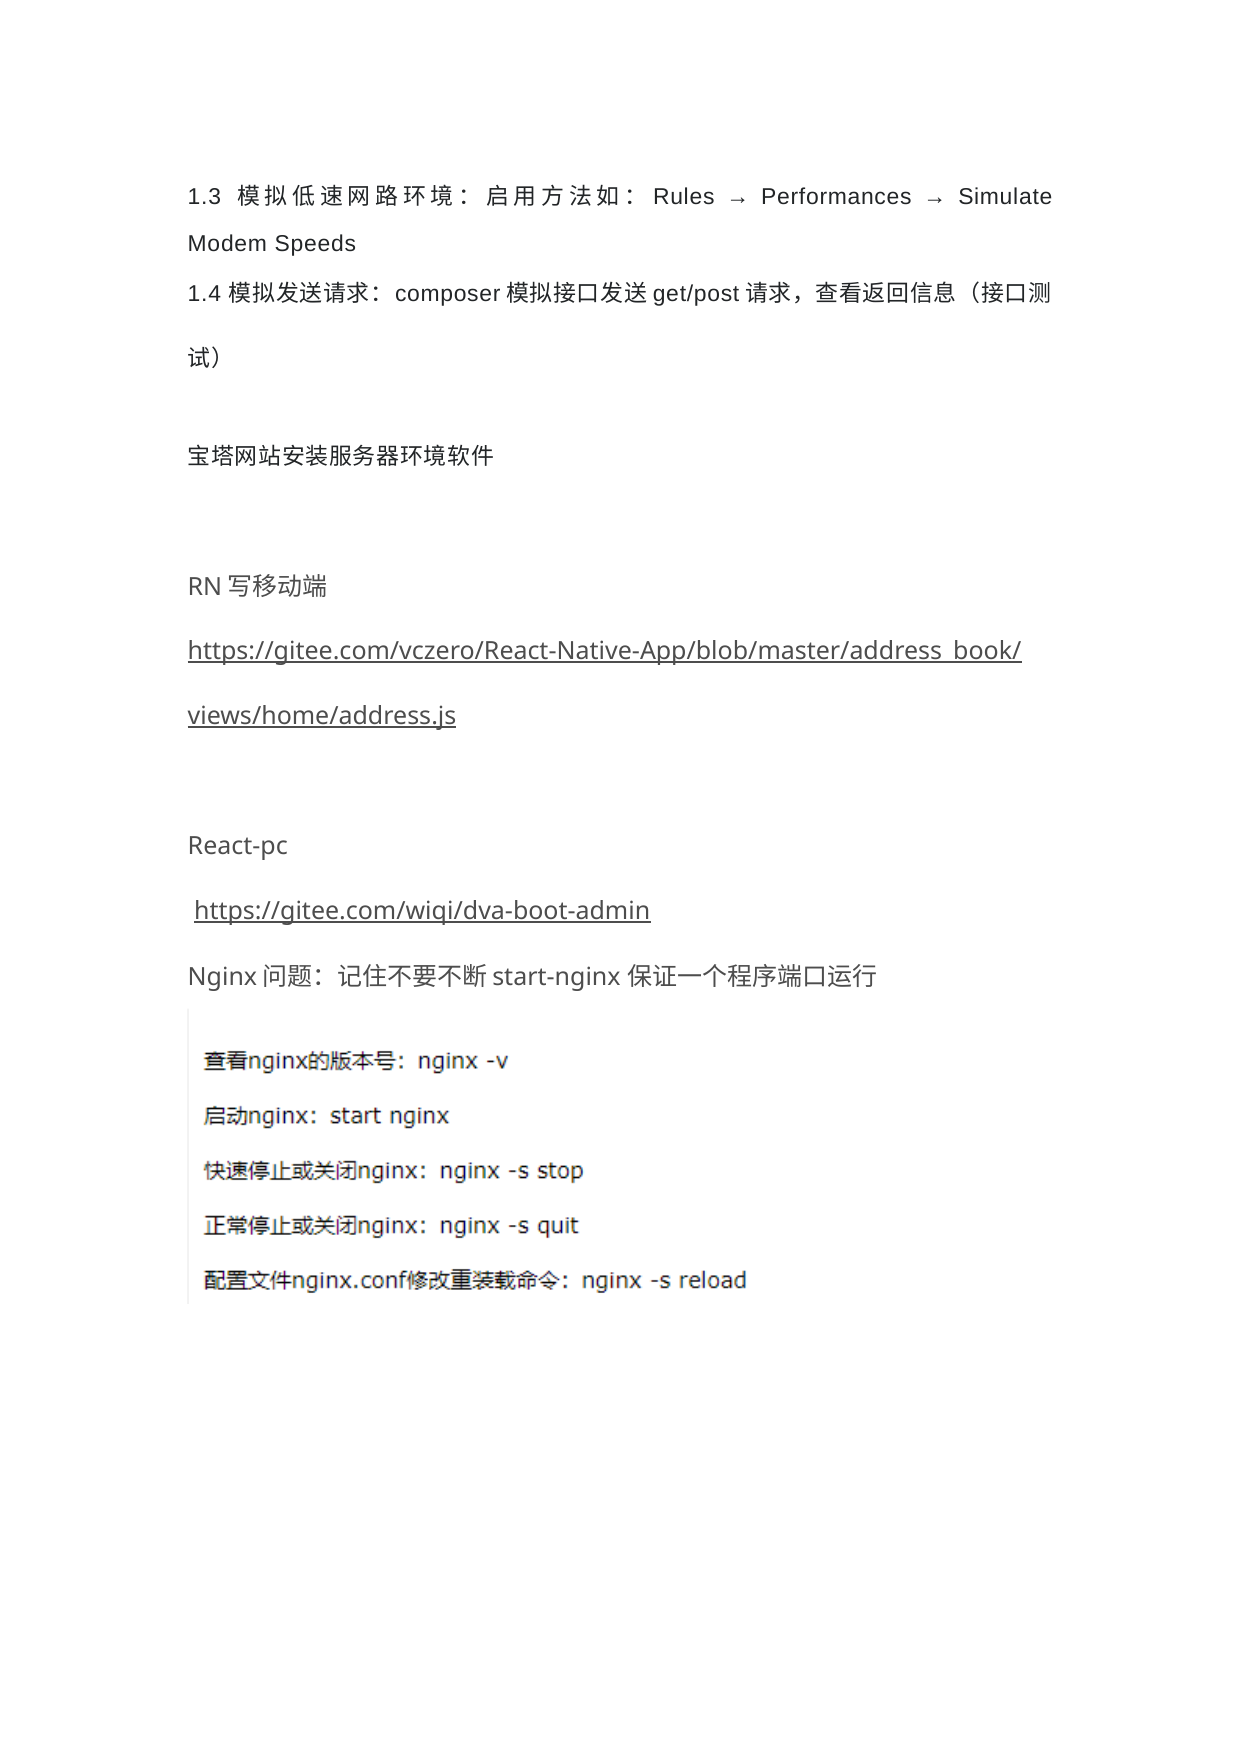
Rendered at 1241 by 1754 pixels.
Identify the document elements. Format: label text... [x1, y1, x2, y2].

text Nginx问题：记住不要不断start-nginx 保证一个程序端口运行 [187, 942, 1053, 1007]
picture [187, 1007, 874, 1304]
text React-pc [187, 812, 1053, 877]
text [187, 162, 1053, 389]
text RN写移动端 [187, 552, 1053, 617]
text https://gitee.com/vczero/React-Native-App/blob/master/address_book/views/home/address.js [187, 617, 1053, 747]
text 宝塔网站安装服务器环境软件 [187, 422, 1053, 487]
text https://gitee.com/wiqi/dva-boot-admin [187, 877, 1053, 942]
